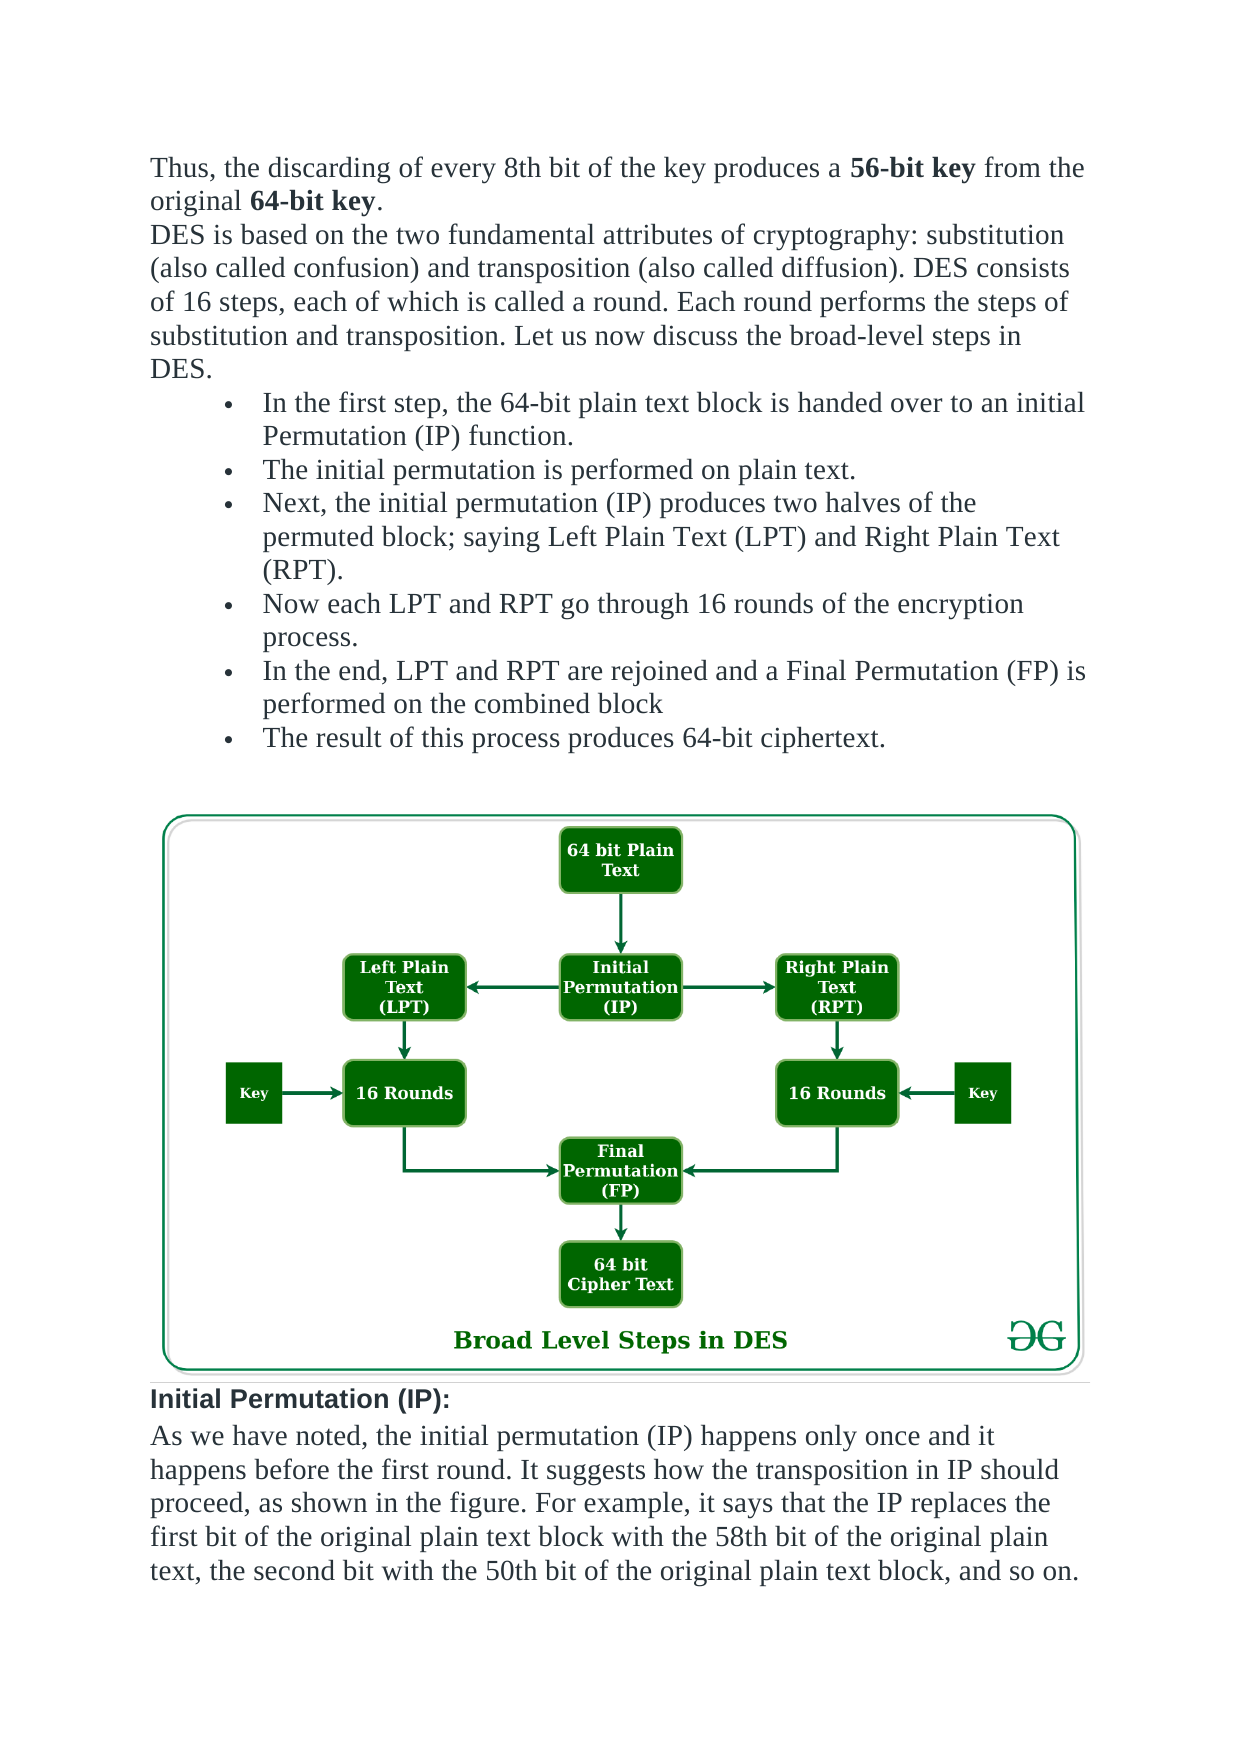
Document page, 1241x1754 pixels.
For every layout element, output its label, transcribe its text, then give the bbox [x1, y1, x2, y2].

subtitle Initial Permutation (IP): [150, 1383, 1090, 1414]
list The initial permutation is performed on plain text. [225, 452, 1090, 485]
text As we have noted, the initial permutation (IP) happens only once and it happens before the first round. It suggests how the transposition in IP should proceed, as shown in the figure. For example, it says that the IP replaces the first bit of the original plain text block with the 58th bit of the original plain text, the second bit with the 50th bit of the original plain text block, and so on. [150, 1418, 1090, 1586]
picture [150, 803, 1091, 1383]
list In the first step, the 64-bit plain text block is handed over to an initial Permutation (IP) function. [225, 385, 1090, 452]
list Next, the initial permutation (IP) produces two halves of the permuted block; saying Left Plain Text (LPT) and Right Plain Text (RPT). [225, 485, 1090, 586]
list Now each LPT and RPT go through 16 rounds of the encryption process. [225, 586, 1090, 653]
list In the end, LPT and RPT are rejoined and a Final Permutation (FP) is performed on the combined block [225, 653, 1090, 720]
list The result of this process produces 64-bit ciphertext. [225, 720, 1090, 754]
text Thus, the discarding of every 8th bit of the key produces a 56-bit key from the original 64-bit key. DES is based on the two fundamental attributes of cryptography: substitution (also called confusion) and transposition (also called diffusion). DES consists of 16 steps, each of which is called a round. Each round performs the steps of substitution and transposition. Let us now discuss the broad-level steps in DES. [150, 150, 1090, 385]
